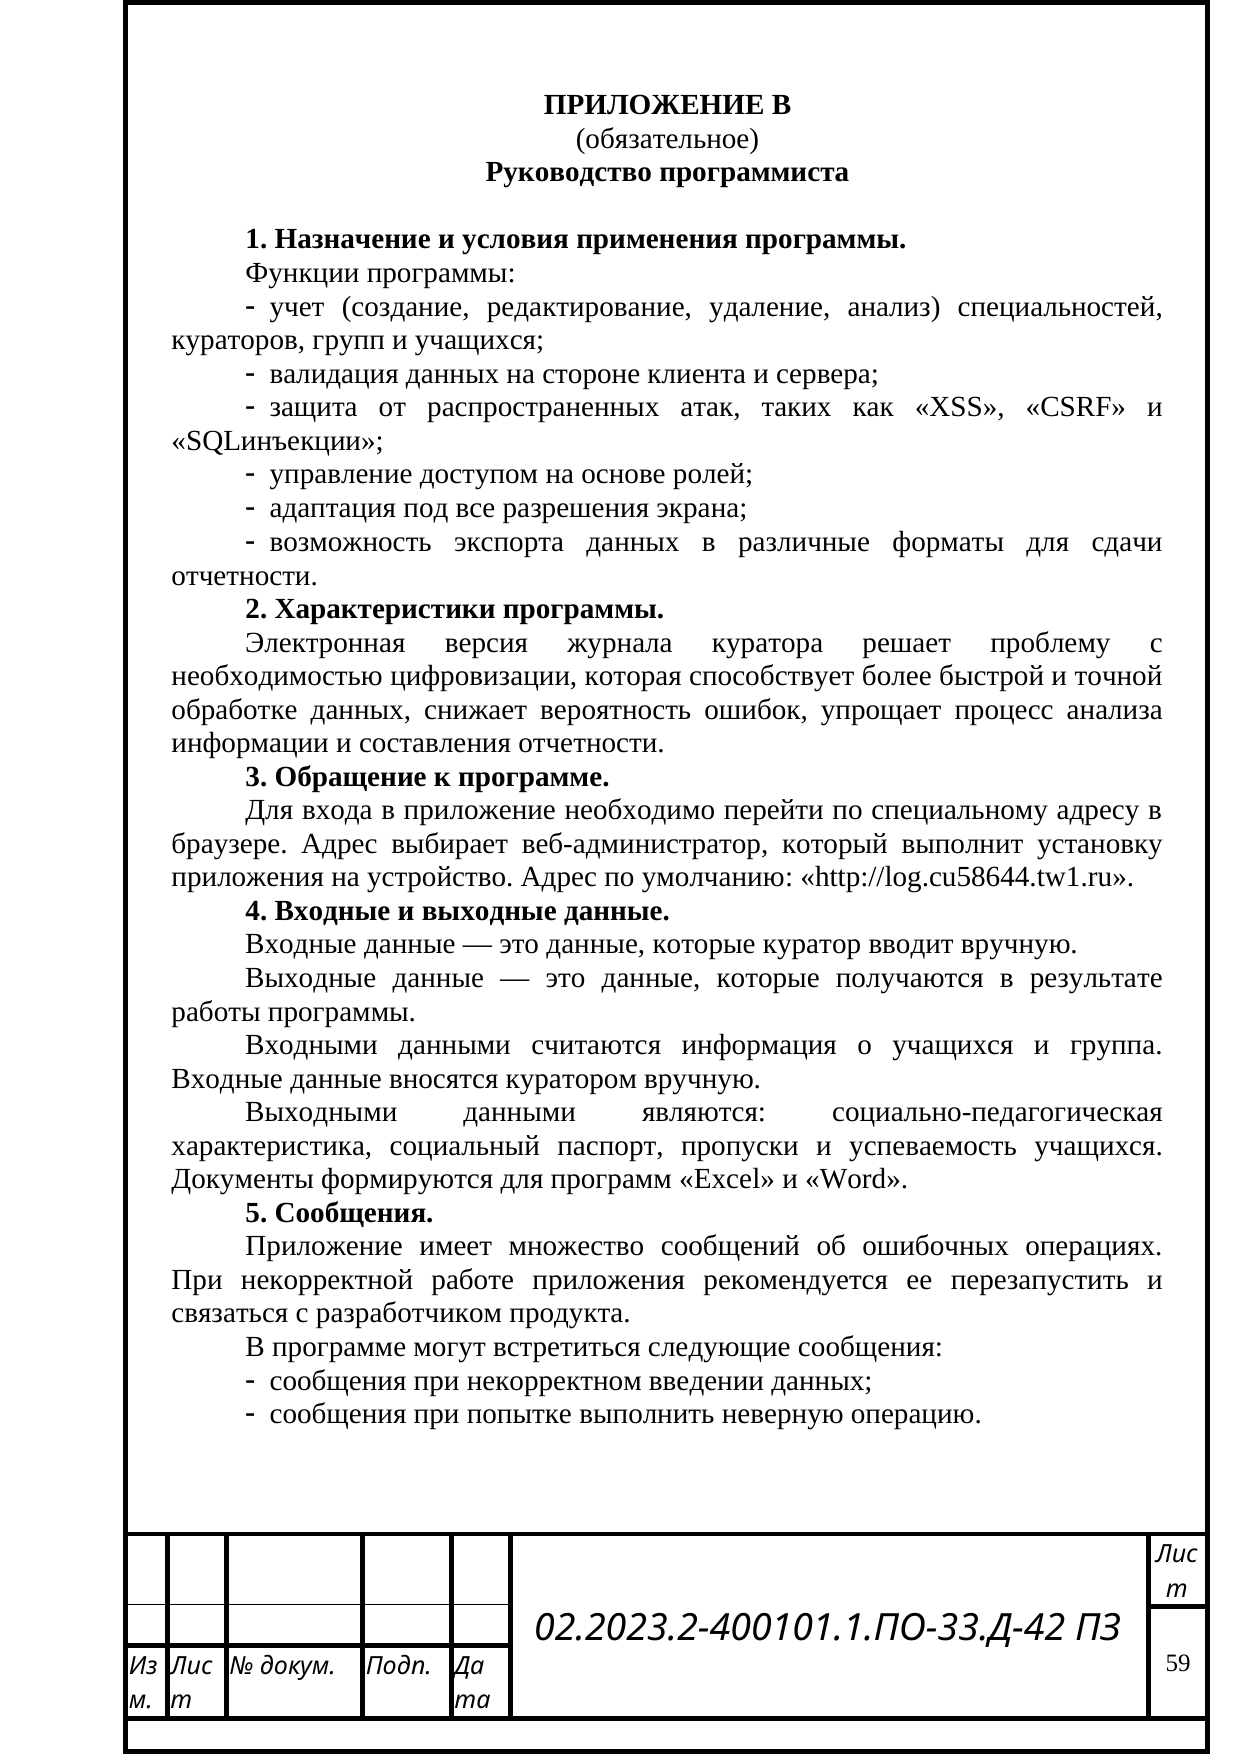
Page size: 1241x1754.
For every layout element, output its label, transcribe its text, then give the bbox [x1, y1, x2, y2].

list возможность экспорта данных в различные форматы для сдачи отчетности. [171, 524, 1163, 591]
text Электронная версия журнала куратора решает проблему с необходимостью цифровизации, которая способствует более быстрой и точной обработке данных, снижает вероятность ошибок, упрощает процесс анализа информации и составления отчетности. [171, 625, 1163, 759]
list Характеристики программы. [171, 591, 1163, 625]
text Для входа в приложение необходимо перейти по специальному адресу в браузере. Адрес выбирает веб-администратор, который выполнит установку приложения на устройство. Адрес по умолчанию: «http://log.cu58644.tw1.ru». [171, 792, 1163, 893]
list сообщения при некорректном введении данных; [171, 1363, 1163, 1396]
text Функции программы: [171, 255, 1163, 289]
subtitle Приложение В [171, 87, 1163, 121]
text Входными данными считаются информация о учащихся и группа. Входные данные вносятся куратором вручную. [171, 1027, 1163, 1094]
text Приложение имеет множество сообщений об ошибочных операциях. При некорректной работе приложения рекомендуется ее перезапустить и связаться с разработчиком продукта. [171, 1228, 1163, 1329]
list адаптация под все разрешения экрана; [171, 490, 1163, 524]
text В программе могут встретиться следующие сообщения: [171, 1329, 1163, 1363]
list Обращение к программе. [171, 759, 1163, 792]
text Руководство программиста [171, 154, 1163, 188]
list Входные и выходные данные. [171, 893, 1163, 927]
text Выходные данные — это данные, которые получаются в результате работы программы. [171, 960, 1163, 1027]
text (обязательное) [171, 121, 1163, 154]
list Назначение и условия применения программы. [171, 222, 1163, 255]
list валидация данных на стороне клиента и сервера; [171, 356, 1163, 389]
text Выходными данными являются: социально-педагогическая характеристика, социальный паспорт, пропуски и успеваемость учащихся. Документы формируются для программ «Excel» и «Word». [171, 1094, 1163, 1195]
list управление доступом на основе ролей; [171, 457, 1163, 490]
list Сообщения. [171, 1195, 1163, 1228]
list защита от распространенных атак, таких как «XSS», «CSRF» и «SQLинъекции»; [171, 389, 1163, 457]
list сообщения при попытке выполнить неверную операцию. [171, 1396, 1163, 1430]
list учет (создание, редактирование, удаление, анализ) специальностей, кураторов, групп и учащихся; [171, 289, 1163, 356]
text Входные данные — это данные, которые куратор вводит вручную. [171, 927, 1163, 960]
